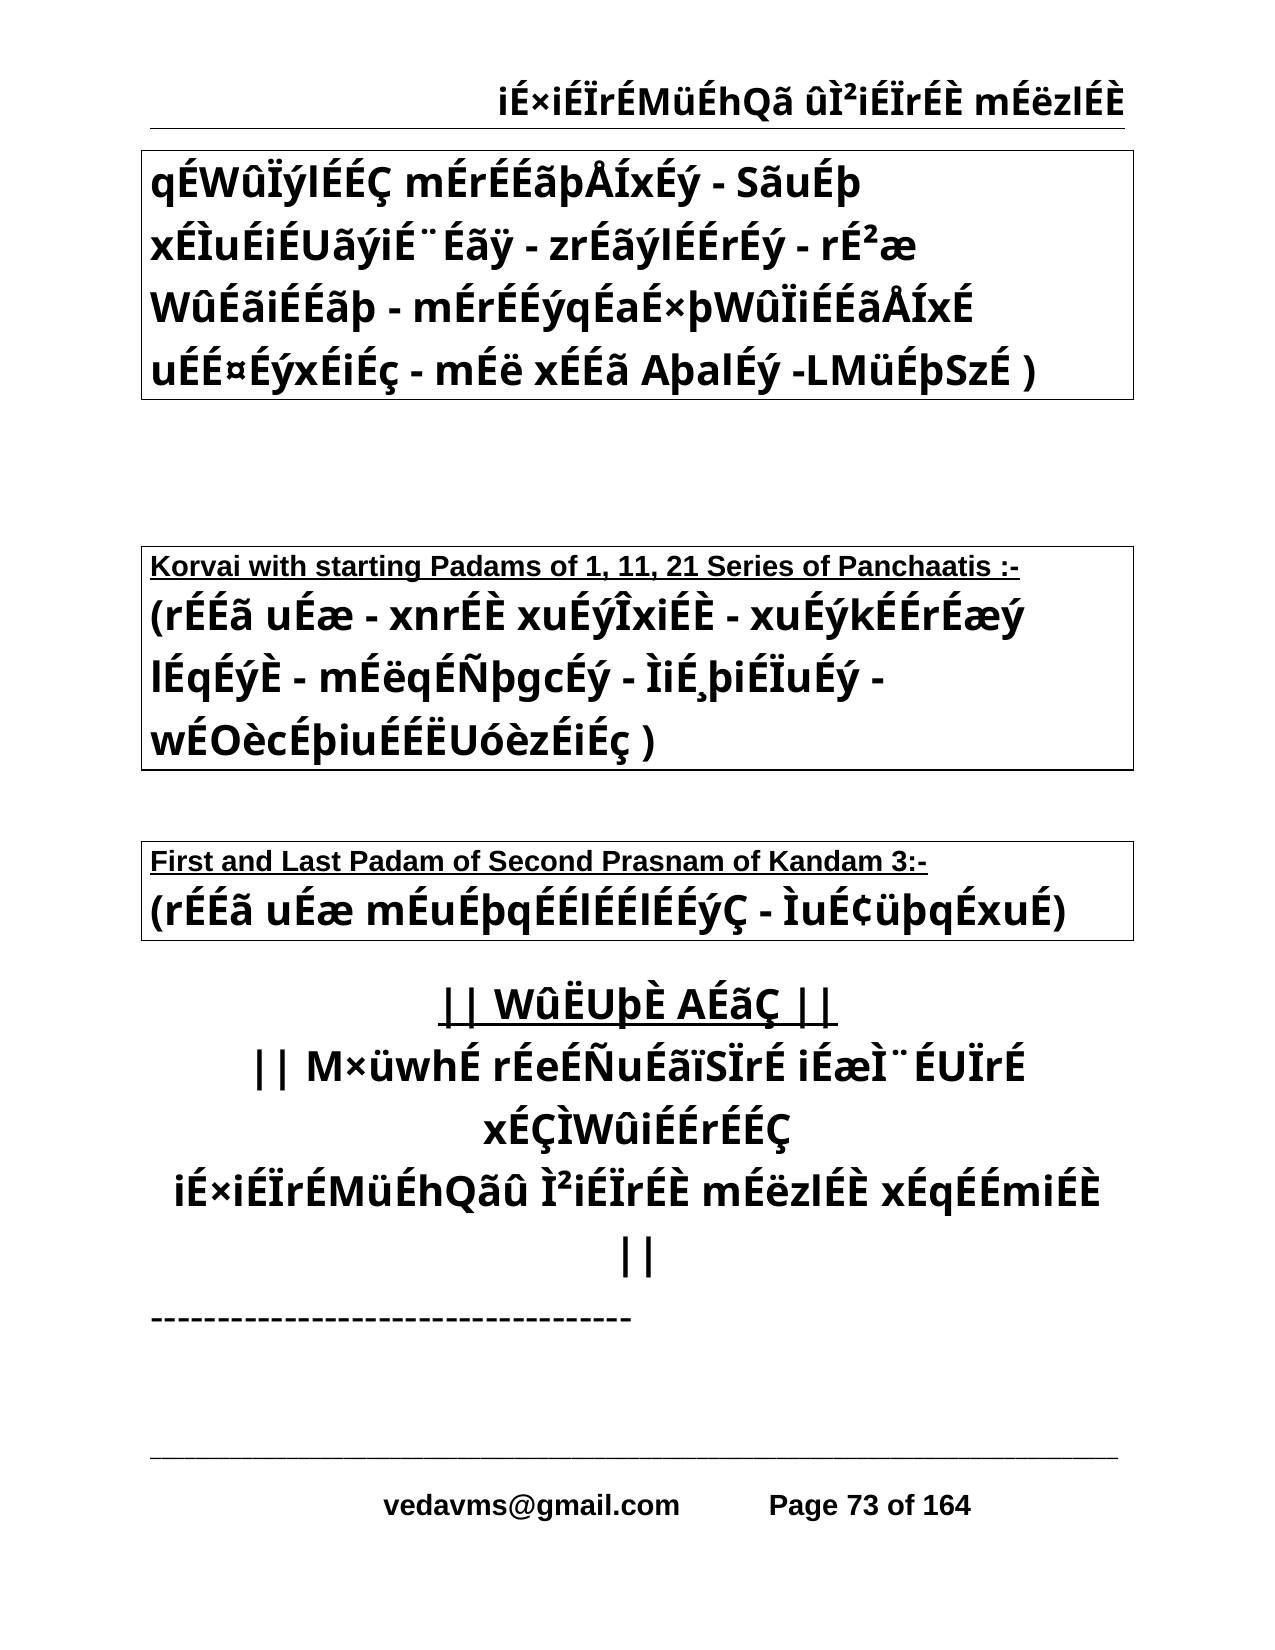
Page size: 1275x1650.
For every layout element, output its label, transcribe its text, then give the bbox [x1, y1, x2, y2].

text iÉ×iÉÏrÉMüÉhQãû Ì²iÉÏrÉÈ mÉëzlÉÈ xÉqÉÉmiÉÈ || [150, 1162, 1125, 1281]
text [142, 151, 1133, 399]
text || WûËUþÈ AÉãÇ || [150, 975, 1125, 1031]
text (rÉÉã uÉæ - xnrÉÈ xuÉýÎxiÉÈ - xuÉýkÉÉrÉæý lÉqÉýÈ - mÉëqÉÑþgcÉý - ÌiÉ¸þiÉÏuÉý - wÉOècÉþiuÉÉËUóèzÉiÉç ) [142, 583, 1133, 769]
text (rÉÉã uÉæ mÉuÉþqÉÉlÉÉlÉÉýÇ - ÌuÉ¢üþqÉxuÉ) [142, 878, 1133, 940]
text Korvai with starting Padams of 1, 11, 21 Series of Panchaatis :- [142, 547, 1133, 583]
text First and Last Padam of Second Prasnam of Kandam 3:- [142, 842, 1133, 878]
text || M×üwhÉ rÉeÉÑuÉãïSÏrÉ iÉæÌ¨ÉUÏrÉ xÉÇÌWûiÉÉrÉÉÇ [150, 1037, 1125, 1156]
text ------------------------------------ [150, 1287, 1125, 1343]
